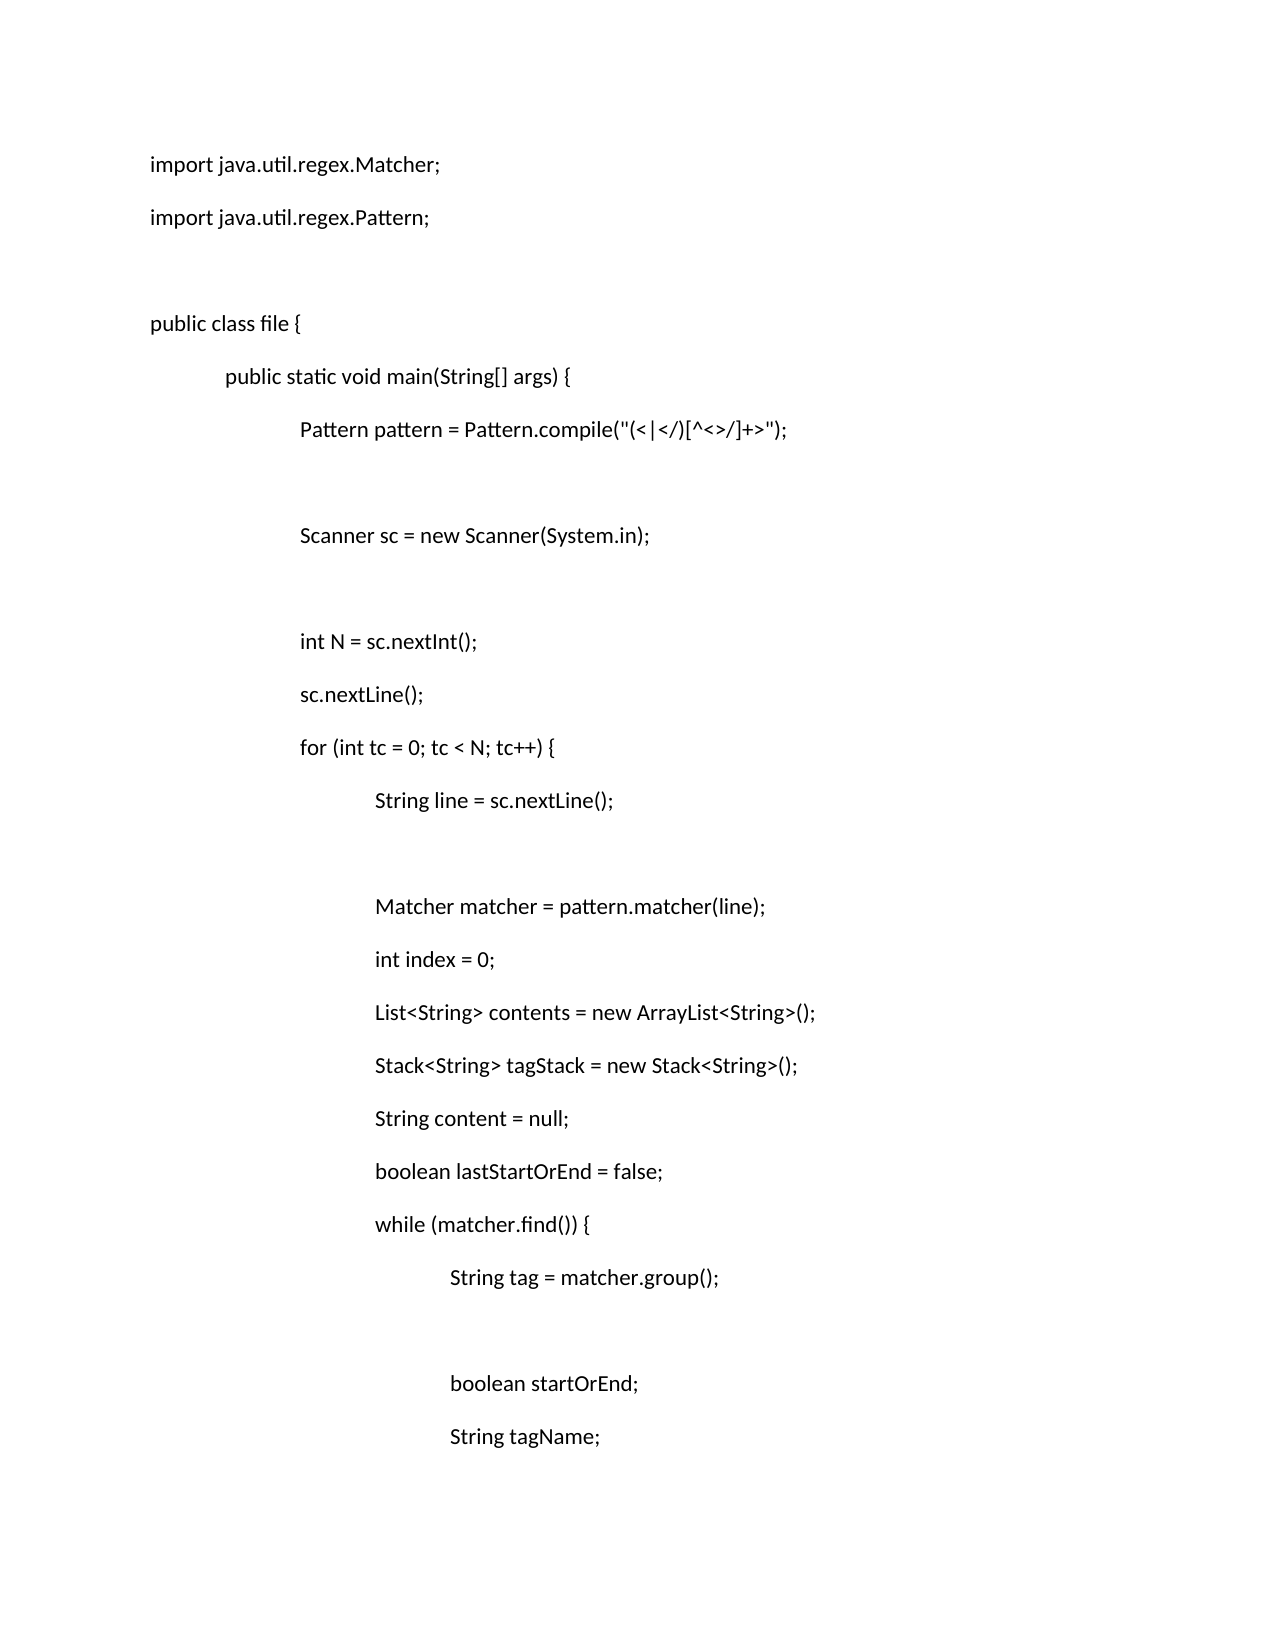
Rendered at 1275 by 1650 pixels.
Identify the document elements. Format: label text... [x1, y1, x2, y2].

text Pattern pattern = Pattern.compile("(<|</)[^<>/]+>"); [150, 415, 1125, 443]
text while (matcher.find()) { [150, 1210, 1125, 1238]
text int N = sc.nextInt(); [150, 627, 1125, 655]
text int index = 0; [150, 945, 1125, 973]
text boolean lastStartOrEnd = false; [150, 1157, 1125, 1185]
text String tagName; [150, 1422, 1125, 1451]
text Stack<String> tagStack = new Stack<String>(); [150, 1051, 1125, 1079]
text List<String> contents = new ArrayList<String>(); [150, 998, 1125, 1026]
text sc.nextLine(); [150, 680, 1125, 708]
text Matcher matcher = pattern.matcher(line); [150, 892, 1125, 920]
text public class file { [150, 309, 1125, 337]
text Scanner sc = new Scanner(System.in); [150, 521, 1125, 549]
text String line = sc.nextLine(); [150, 786, 1125, 814]
text import java.util.regex.Pattern; [150, 203, 1125, 231]
text for (int tc = 0; tc < N; tc++) { [150, 733, 1125, 761]
text String tag = matcher.group(); [150, 1263, 1125, 1291]
text boolean startOrEnd; [150, 1369, 1125, 1397]
text import java.util.regex.Matcher; [150, 150, 1125, 178]
text public static void main(String[] args) { [150, 362, 1125, 390]
text String content = null; [150, 1104, 1125, 1132]
